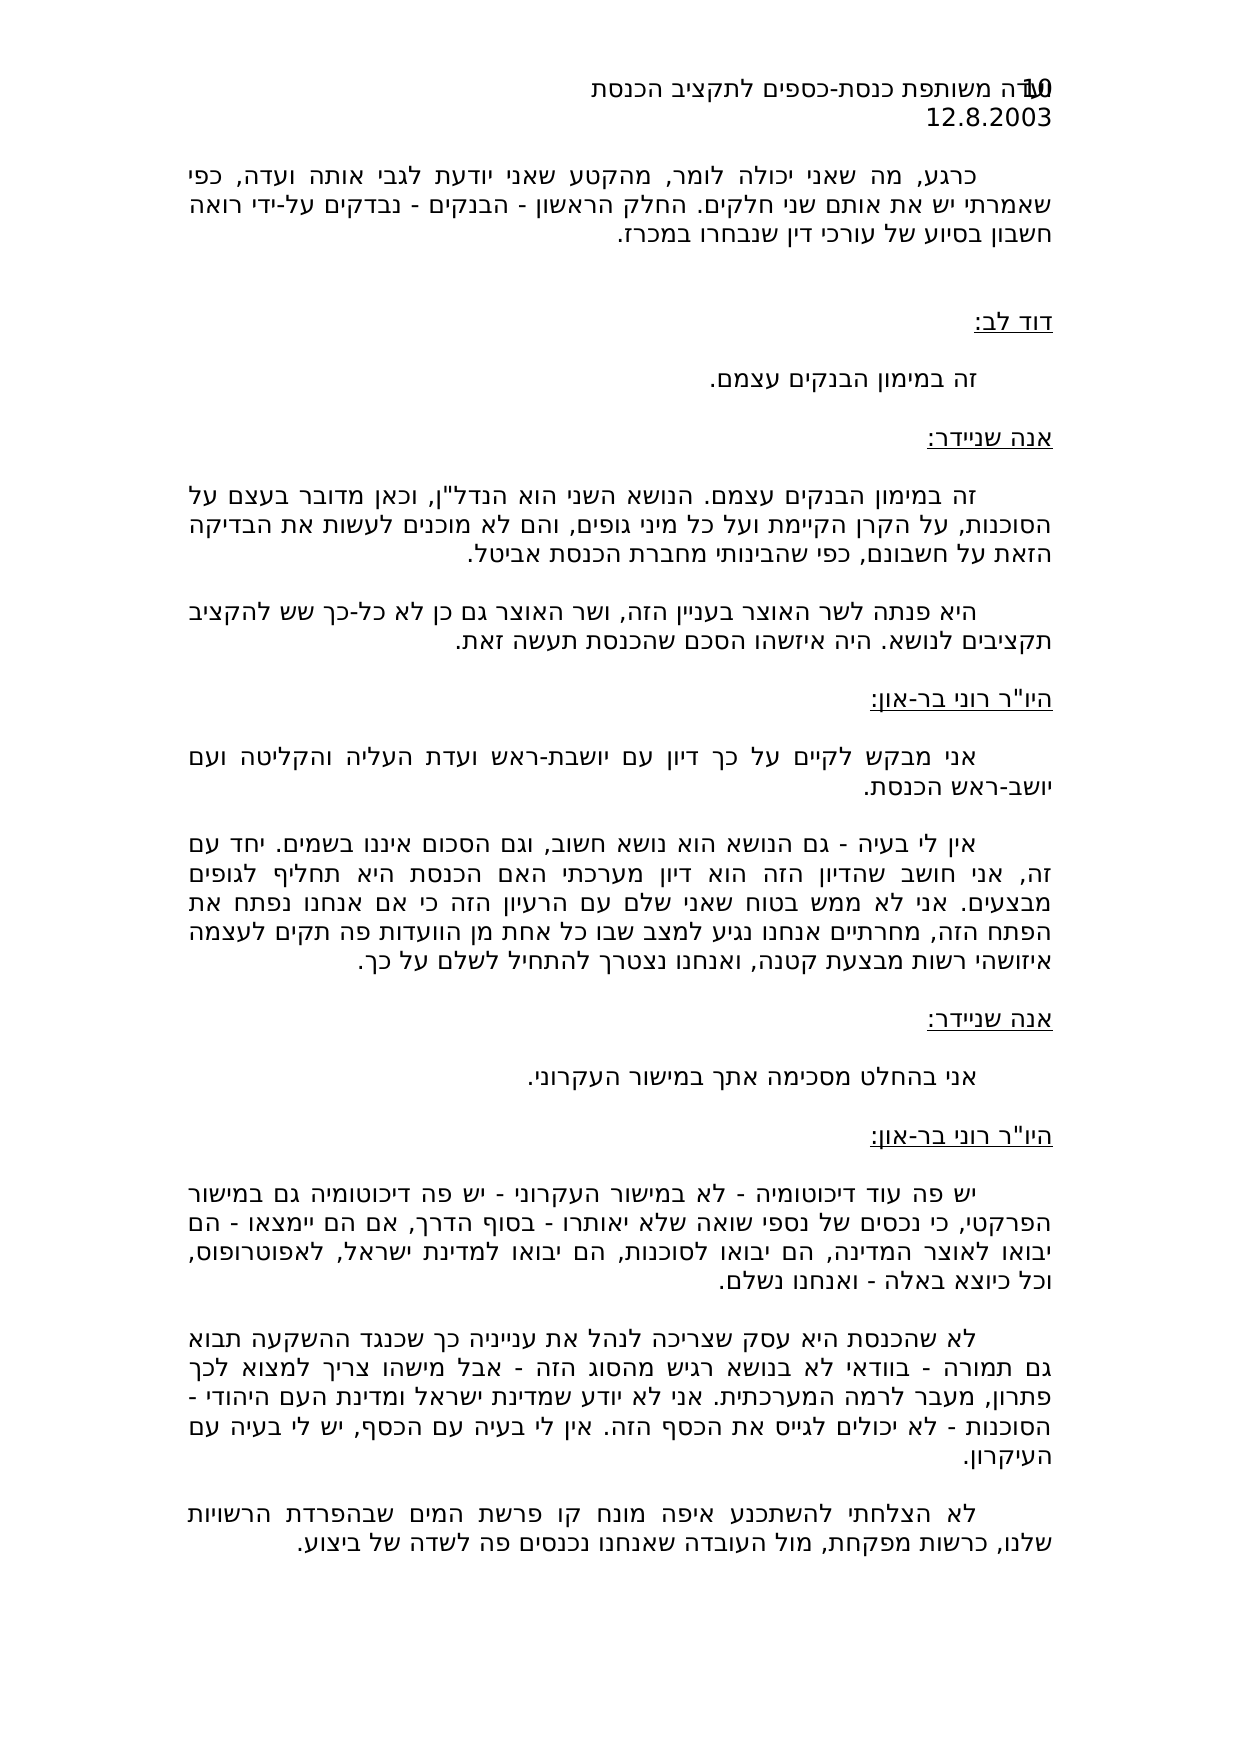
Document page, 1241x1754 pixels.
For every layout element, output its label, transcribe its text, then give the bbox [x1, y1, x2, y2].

text דוד לב: [187, 248, 1053, 336]
text אני מבקש לקיים על כך דיון עם יושבת-ראש ועדת העליה והקליטה ועם יושב-ראש הכנסת. [187, 742, 1053, 801]
text אנה שניידר: [187, 975, 1053, 1034]
text זה במימון הבנקים עצמם. הנושא השני הוא הנדל"ן, וכאן מדובר בעצם על הסוכנות, על הקרן הקיימת ועל כל מיני גופים, והם לא מוכנים לעשות את הבדיקה הזאת על חשבונם, כפי שהבינותי מחברת הכנסת אביטל. [187, 481, 1053, 568]
text היו"ר רוני בר-און: [187, 655, 1053, 714]
text זה במימון הבנקים עצמם. [187, 364, 1053, 394]
text אין לי בעיה - גם הנושא הוא נושא חשוב, וגם הסכום איננו בשמים. יחד עם זה, אני חושב שהדיון הזה הוא דיון מערכתי האם הכנסת היא תחליף לגופים מבצעים. אני לא ממש בטוח שאני שלם עם הרעיון הזה כי אם אנחנו נפתח את הפתח הזה, מחרתיים אנחנו נגיע למצב שבו כל אחת מן הוועדות פה תקים לעצמה איזושהי רשות מבצעת קטנה, ואנחנו נצטרך להתחיל לשלם על כך. [187, 829, 1053, 975]
text יש פה עוד דיכוטומיה - לא במישור העקרוני - יש פה דיכוטומיה גם במישור הפרקטי, כי נכסים של נספי שואה שלא יאותרו - בסוף הדרך, אם הם יימצאו - הם יבואו לאוצר המדינה, הם יבואו לסוכנות, הם יבואו למדינת ישראל, לאפוטרופוס, וכל כיוצא באלה - ואנחנו נשלם. [187, 1179, 1053, 1295]
text אני בהחלט מסכימה אתך במישור העקרוני. [187, 1062, 1053, 1092]
text היא פנתה לשר האוצר בעניין הזה, ושר האוצר גם כן לא כל-כך שש להקציב תקציבים לנושא. היה איזשהו הסכם שהכנסת תעשה זאת. [187, 597, 1053, 655]
text לא הצלחתי להשתכנע איפה מונח קו פרשת המים שבהפרדת הרשויות שלנו, כרשות מפקחת, מול העובדה שאנחנו נכנסים פה לשדה של ביצוע. [187, 1499, 1053, 1557]
text לא שהכנסת היא עסק שצריכה לנהל את ענייניה כך שכנגד ההשקעה תבוא גם תמורה - בוודאי לא בנושא רגיש מהסוג הזה - אבל מישהו צריך למצוא לכך פתרון, מעבר לרמה המערכתית. אני לא יודע שמדינת ישראל ומדינת העם היהודי - הסוכנות - לא יכולים לגייס את הכסף הזה. אין לי בעיה עם הכסף, יש לי בעיה עם העיקרון. [187, 1324, 1053, 1470]
text כרגע, מה שאני יכולה לומר, מהקטע שאני יודעת לגבי אותה ועדה, כפי שאמרתי יש את אותם שני חלקים. החלק הראשון - הבנקים - נבדקים על-ידי רואה חשבון בסיוע של עורכי דין שנבחרו במכרז. [187, 161, 1053, 248]
text היו"ר רוני בר-און: [187, 1092, 1053, 1150]
text אנה שניידר: [187, 394, 1053, 452]
